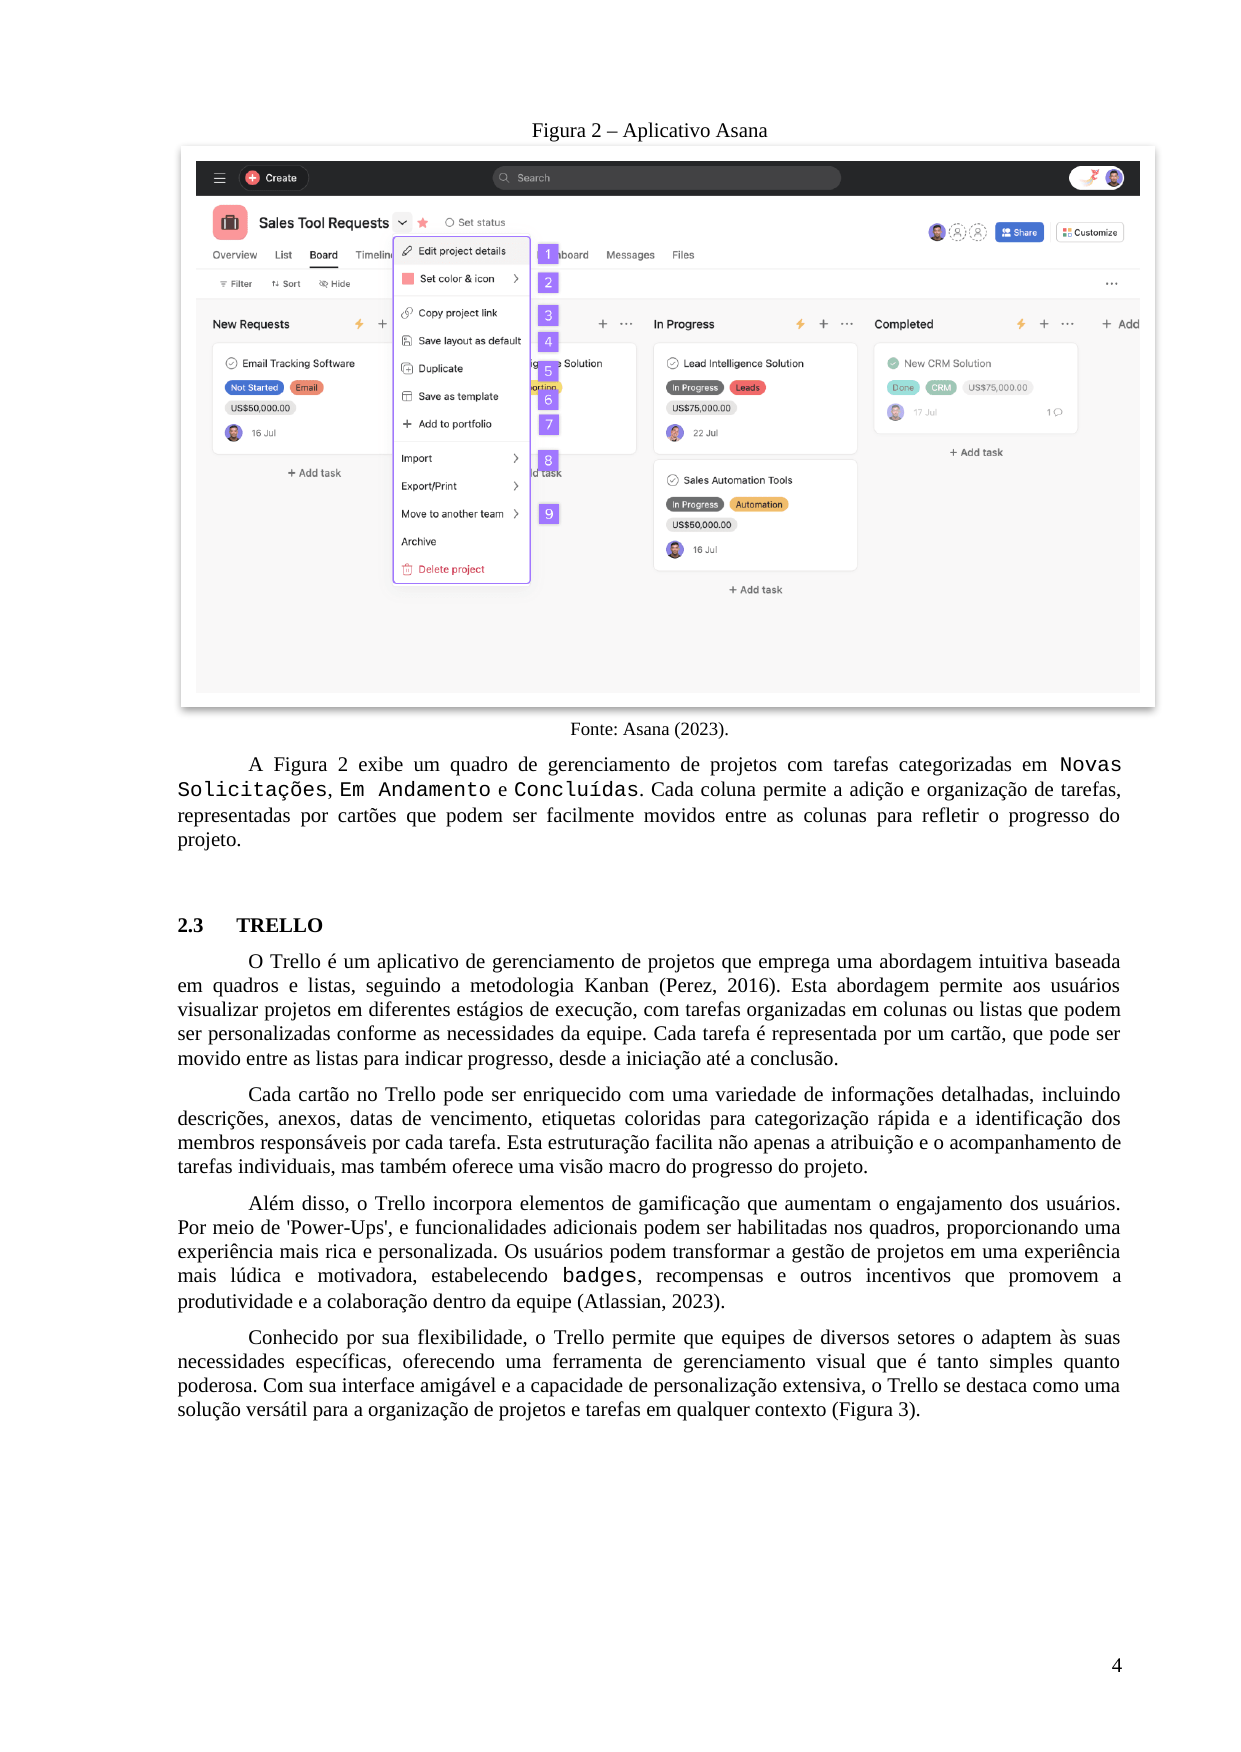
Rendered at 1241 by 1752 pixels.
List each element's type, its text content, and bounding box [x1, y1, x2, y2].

text Fonte: Asana (2023). [177, 717, 1122, 739]
text A Figura 2 exibe um quadro de gerenciamento de projetos com tarefas categorizadas em Novas Solicitações, Em Andamento e Concluídas. Cada coluna permite a adição e organização de tarefas, representadas por cartões que podem ser facilmente movidos entre as colunas para refletir o progresso do projeto. [177, 751, 1122, 851]
text Conhecido por sua flexibilidade, o Trello permite que equipes de diversos setores o adaptem às suas necessidades específicas, oferecendo uma ferramenta de gerenciamento visual que é tanto simples quanto poderosa. Com sua interface amigável e a capacidade de personalização extensiva, o Trello se destaca como uma solução versátil para a organização de projetos e tarefas em qualquer contexto (Figura 3). [177, 1325, 1122, 1421]
text Cada cartão no Trello pode ser enriquecido com uma variedade de informações detalhadas, incluindo descrições, anexos, datas de vencimento, etiquetas coloridas para categorização rápida e a identificação dos membros responsáveis por cada tarefa. Esta estruturação facilita não apenas a atribuição e o acompanhamento de tarefas individuais, mas também oferece uma visão macro do progresso do projeto. [177, 1082, 1122, 1178]
text Além disso, o Trello incorpora elementos de gamificação que aumentam o engajamento dos usuários. Por meio de 'Power-Ups', e funcionalidades adicionais podem ser habilitadas nos quadros, proporcionando uma experiência mais rica e personalizada. Os usuários podem transformar a gestão de projetos em uma experiência mais lúdica e motivadora, estabelecendo badges, recompensas e outros incentivos que promovem a produtividade e a colaboração dentro da equipe (Atlassian, 2023). [177, 1191, 1122, 1313]
subtitle TRELLO [177, 913, 1122, 937]
picture [196, 161, 1140, 693]
text O Trello é um aplicativo de gerenciamento de projetos que emprega uma abordagem intuitiva baseada em quadros e listas, seguindo a metodologia Kanban (Perez, 2016). Esta abordagem permite aos usuários visualizar projetos em diferentes estágios de execução, com tarefas organizadas em colunas ou listas que podem ser personalizadas conforme as necessidades da equipe. Cada tarefa é representada por um cartão, que pode ser movido entre as listas para indicar progresso, desde a iniciação até a conclusão. [177, 949, 1122, 1069]
text Figura 2 – Aplicativo Asana [177, 118, 1122, 142]
